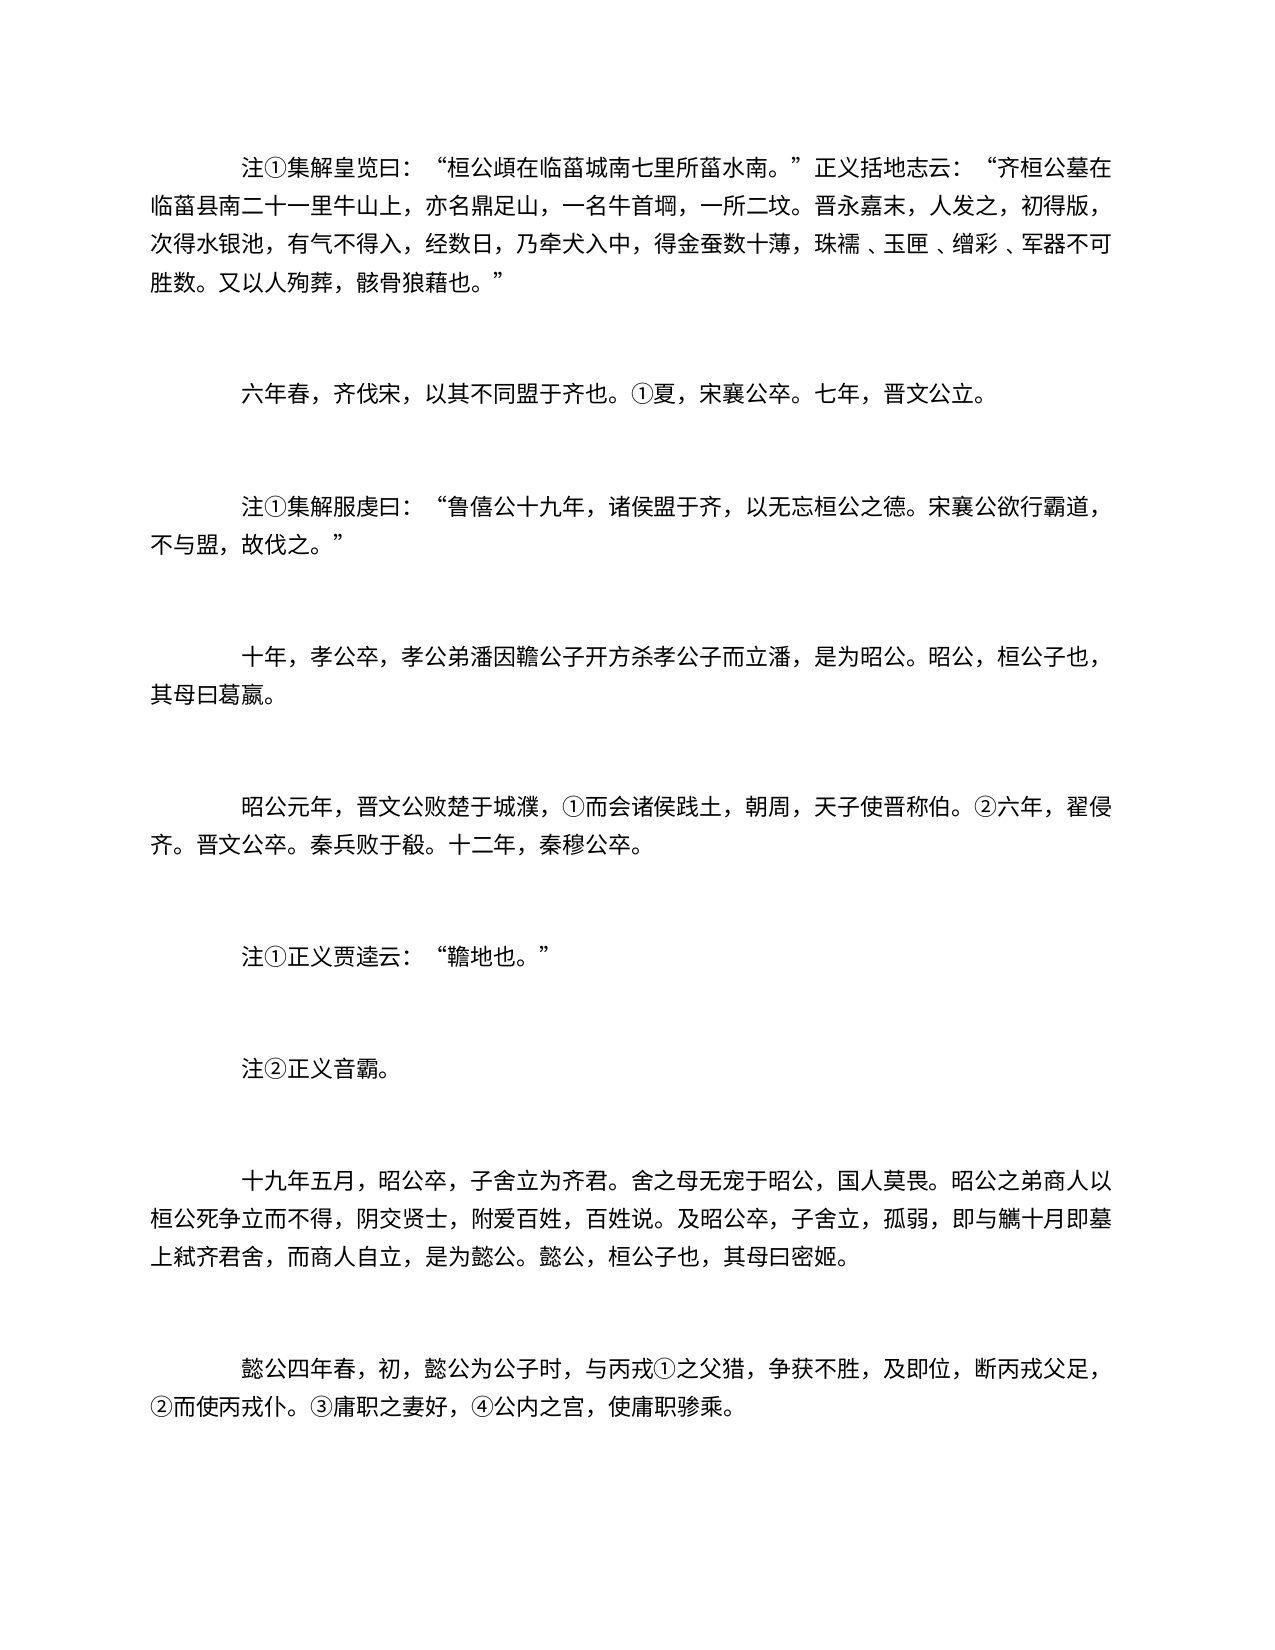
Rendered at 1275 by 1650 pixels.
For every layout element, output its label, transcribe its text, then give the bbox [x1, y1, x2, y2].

text 六年春，齐伐宋，以其不同盟于齐也。①夏，宋襄公卒。七年，晋文公立。 [150, 376, 1125, 409]
text 注①集解皇览曰：“桓公頉在临菑城南七里所菑水南。”正义括地志云：“齐桓公墓在临菑县南二十一里牛山上，亦名鼎足山，一名牛首堈，一所二坟。晋永嘉末，人发之，初得版，次得水银池，有气不得入，经数日，乃牵犬入中，得金蚕数十薄，珠襦﹑玉匣﹑缯彩﹑军器不可胜数。又以人殉葬，骸骨狼藉也。” [150, 150, 1125, 298]
text 十九年五月，昭公卒，子舍立为齐君。舍之母无宠于昭公，国人莫畏。昭公之弟商人以桓公死争立而不得，阴交贤士，附爱百姓，百姓说。及昭公卒，子舍立，孤弱，即与觽十月即墓上弒齐君舍，而商人自立，是为懿公。懿公，桓公子也，其母曰密姬。 [150, 1163, 1125, 1272]
text 注①正义贾逵云：“韂地也。” [150, 939, 1125, 972]
text 懿公四年春，初，懿公为公子时，与丙戎①之父猎，争获不胜，及即位，断丙戎父足，②而使丙戎仆。③庸职之妻好，④公内之宫，使庸职骖乘。 [150, 1351, 1125, 1422]
text 十年，孝公卒，孝公弟潘因韂公子开方杀孝公子而立潘，是为昭公。昭公，桓公子也，其母曰葛嬴。 [150, 638, 1125, 710]
text 昭公元年，晋文公败楚于城濮，①而会诸侯践土，朝周，天子使晋称伯。②六年，翟侵齐。晋文公卒。秦兵败于殽。十二年，秦穆公卒。 [150, 788, 1125, 860]
text 注①集解服虔曰：“鲁僖公十九年，诸侯盟于齐，以无忘桓公之德。宋襄公欲行霸道，不与盟，故伐之。” [150, 488, 1125, 560]
text 注②正义音霸。 [150, 1051, 1125, 1084]
